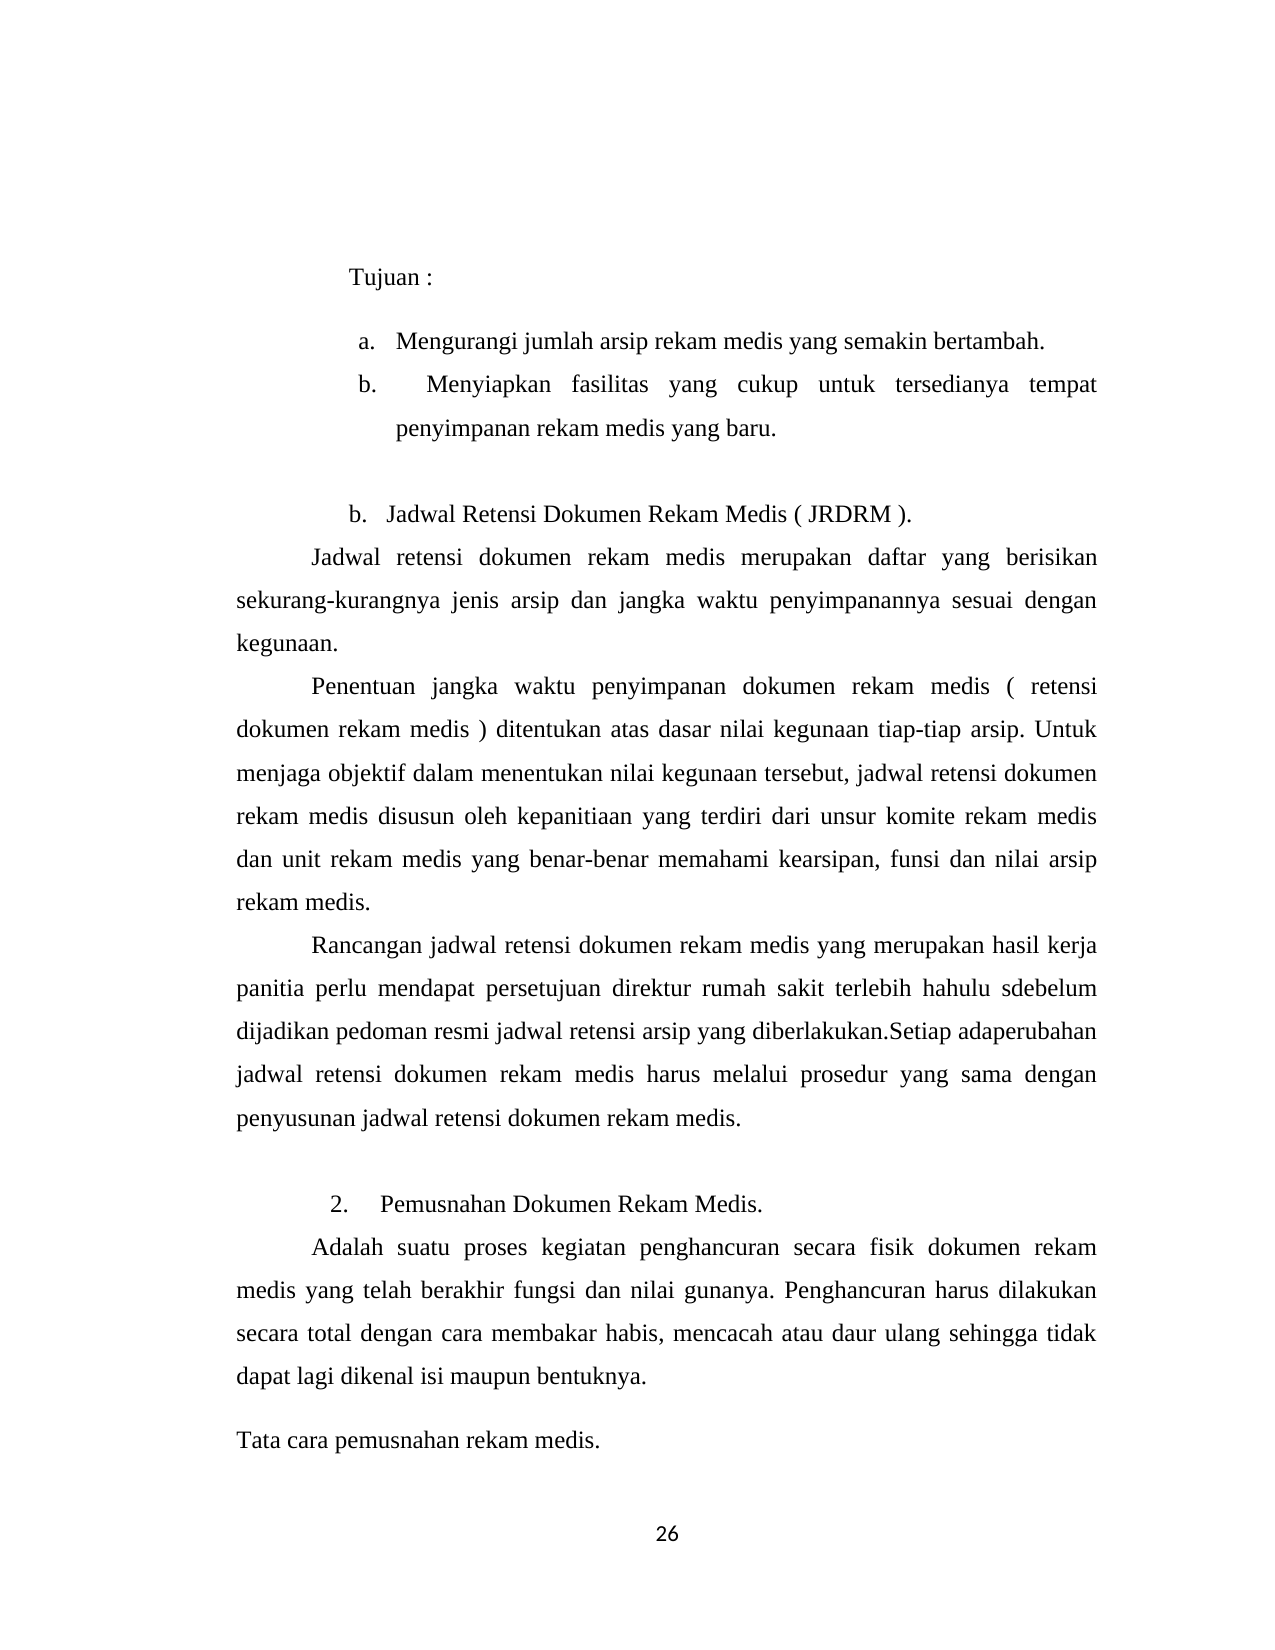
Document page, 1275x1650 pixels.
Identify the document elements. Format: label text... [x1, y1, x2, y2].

list Rancangan jadwal retensi dokumen rekam medis yang merupakan hasil kerja panitia perlu mendapat persetujuan direktur rumah sakit terlebih hahulu sdebelum dijadikan pedoman resmi jadwal retensi arsip yang diberlakukan.Setiap adaperubahan jadwal retensi dokumen rekam medis harus melalui prosedur yang sama dengan penyusunan jadwal retensi dokumen rekam medis. [236, 930, 1098, 1131]
list Mengurangi jumlah arsip rekam medis yang semakin bertambah. [358, 326, 1098, 355]
text Tujuan : [349, 262, 1098, 291]
list Penentuan jangka waktu penyimpanan dokumen rekam medis ( retensi dokumen rekam medis ) ditentukan atas dasar nilai kegunaan tiap-tiap arsip. Untuk menjaga objektif dalam menentukan nilai kegunaan tersebut, jadwal retensi dokumen rekam medis disusun oleh kepanitiaan yang terdiri dari unsur komite rekam medis dan unit rekam medis yang benar-benar memahami kearsipan, funsi dan nilai arsip rekam medis. [236, 671, 1098, 916]
list Jadwal retensi dokumen rekam medis merupakan daftar yang berisikan sekurang-kurangnya jenis arsip dan jangka waktu penyimpanannya sesuai dengan kegunaan. [236, 542, 1098, 657]
text Tata cara pemusnahan rekam medis. [236, 1425, 1098, 1454]
list Adalah suatu proses kegiatan penghancuran secara fisik dokumen rekam medis yang telah berakhir fungsi dan nilai gunanya. Penghancuran harus dilakukan secara total dengan cara membakar habis, mencacah atau daur ulang sehingga tidak dapat lagi dikenal isi maupun bentuknya. [236, 1232, 1098, 1390]
list Menyiapkan fasilitas yang cukup untuk tersedianya tempat penyimpanan rekam medis yang baru. [358, 369, 1098, 441]
list Jadwal Retensi Dokumen Rekam Medis ( JRDRM ). [349, 499, 1098, 528]
list Pemusnahan Dokumen Rekam Medis. [330, 1189, 1098, 1218]
